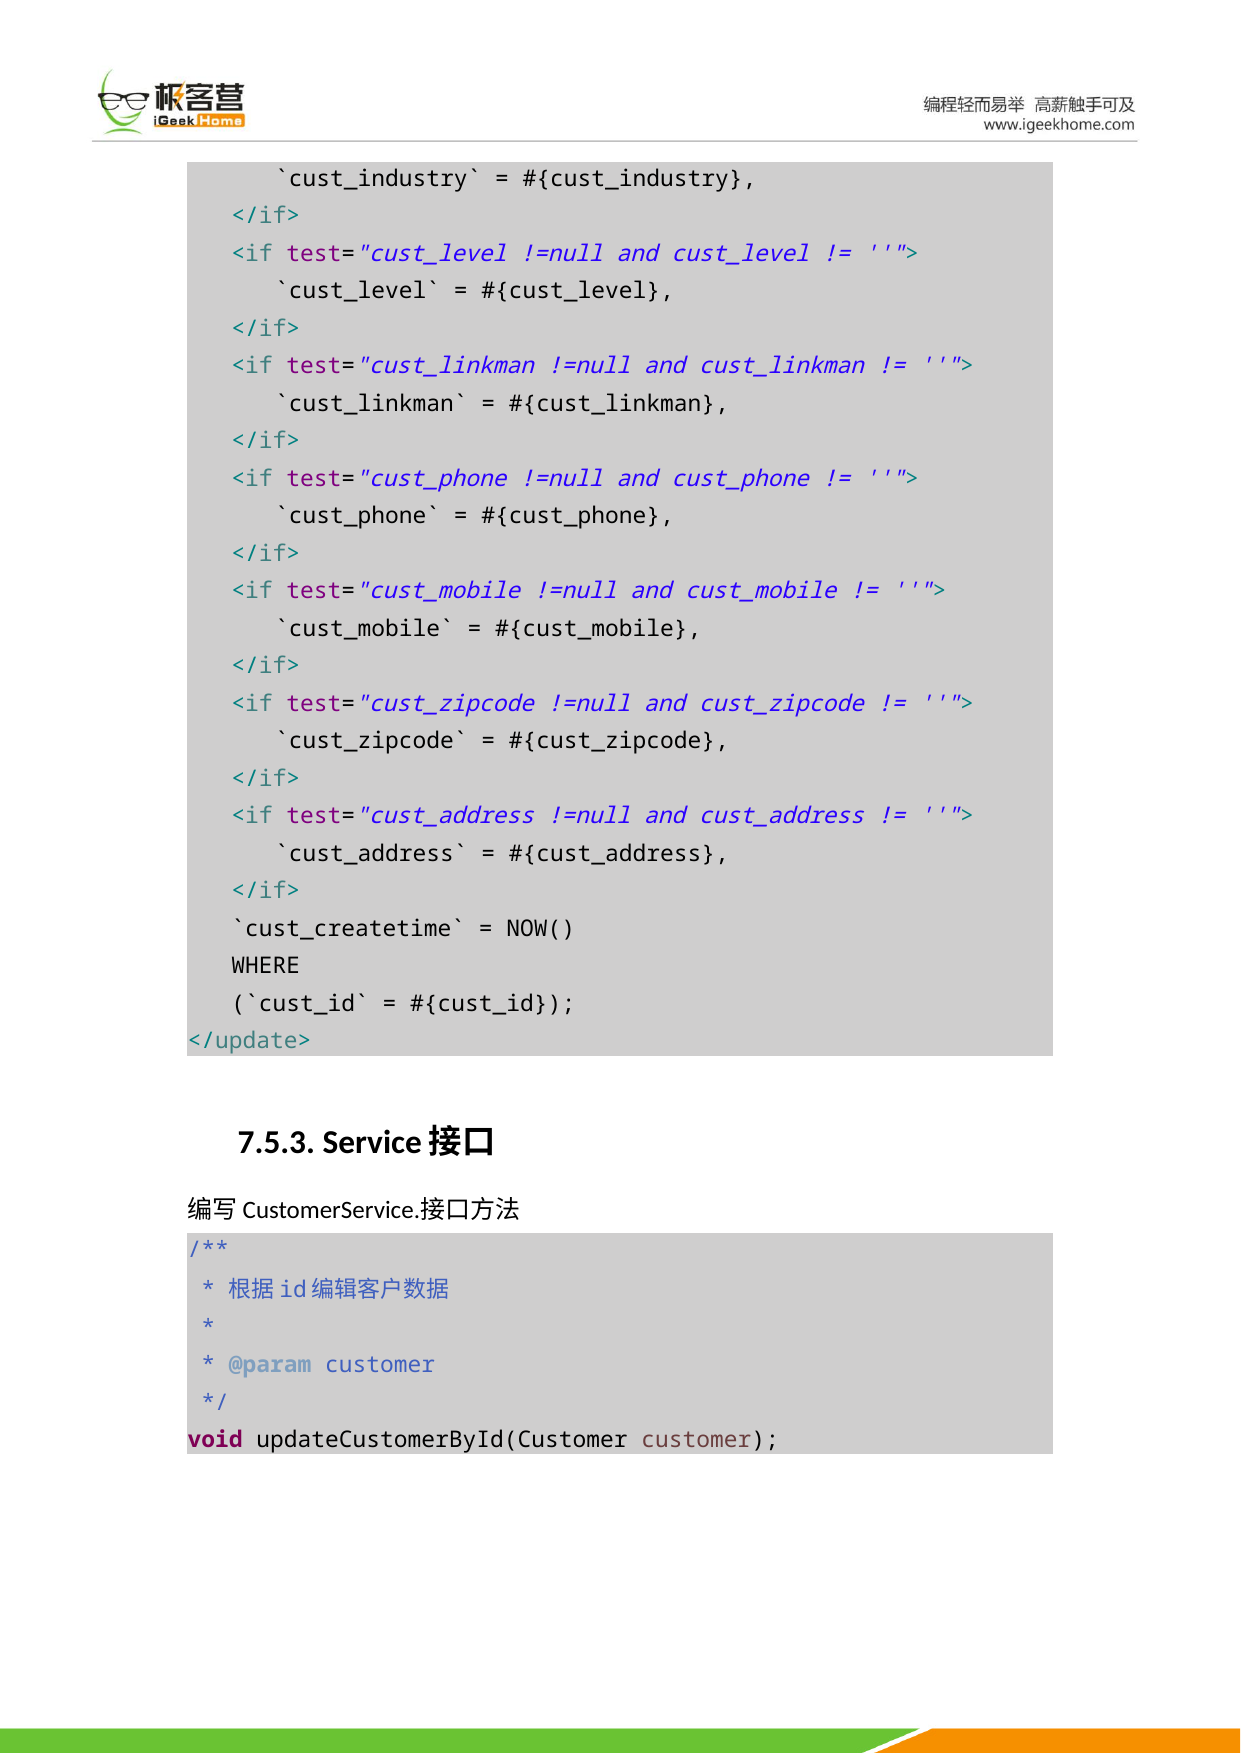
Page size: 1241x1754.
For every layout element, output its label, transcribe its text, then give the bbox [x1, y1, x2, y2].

picture [0, 0, 1241, 149]
text <if test="cust_mobile !=null and cust_mobile != ''"> [187, 574, 1053, 606]
text 编写CustomerService.接口方法 [187, 1190, 1053, 1226]
text * 根据id编辑客户数据 [187, 1271, 1053, 1304]
text /** [187, 1233, 1053, 1264]
text `cust_level` = #{cust_level}, [187, 274, 1053, 306]
text * @param customer [187, 1348, 1053, 1379]
subtitle Service接口 [237, 1115, 1053, 1163]
text <if test="cust_zipcode !=null and cust_zipcode != ''"> [187, 687, 1053, 718]
text <if test="cust_address !=null and cust_address != ''"> [187, 799, 1053, 831]
text </if> [187, 199, 1053, 231]
text (`cust_id` = #{cust_id}); [187, 987, 1053, 1018]
text </if> [187, 312, 1053, 343]
text WHERE [187, 949, 1053, 981]
picture [0, 1690, 1241, 1753]
text `cust_zipcode` = #{cust_zipcode}, [187, 724, 1053, 756]
text <if test="cust_level !=null and cust_level != ''"> [187, 237, 1053, 268]
text void updateCustomerById(Customer customer); [187, 1423, 1053, 1454]
text `cust_phone` = #{cust_phone}, [187, 499, 1053, 531]
text <if test="cust_phone !=null and cust_phone != ''"> [187, 462, 1053, 493]
text */ [187, 1386, 1053, 1417]
text </if> [187, 424, 1053, 456]
text `cust_address` = #{cust_address}, [187, 837, 1053, 868]
text `cust_mobile` = #{cust_mobile}, [187, 612, 1053, 643]
text <if test="cust_linkman !=null and cust_linkman != ''"> [187, 349, 1053, 381]
text </if> [187, 874, 1053, 906]
text </if> [187, 537, 1053, 568]
text </if> [187, 649, 1053, 681]
text </if> [187, 762, 1053, 793]
text `cust_createtime` = NOW() [187, 912, 1053, 943]
text * [187, 1311, 1053, 1342]
text </update> [187, 1024, 1053, 1056]
text `cust_linkman` = #{cust_linkman}, [187, 387, 1053, 418]
text `cust_industry` = #{cust_industry}, [187, 162, 1053, 193]
